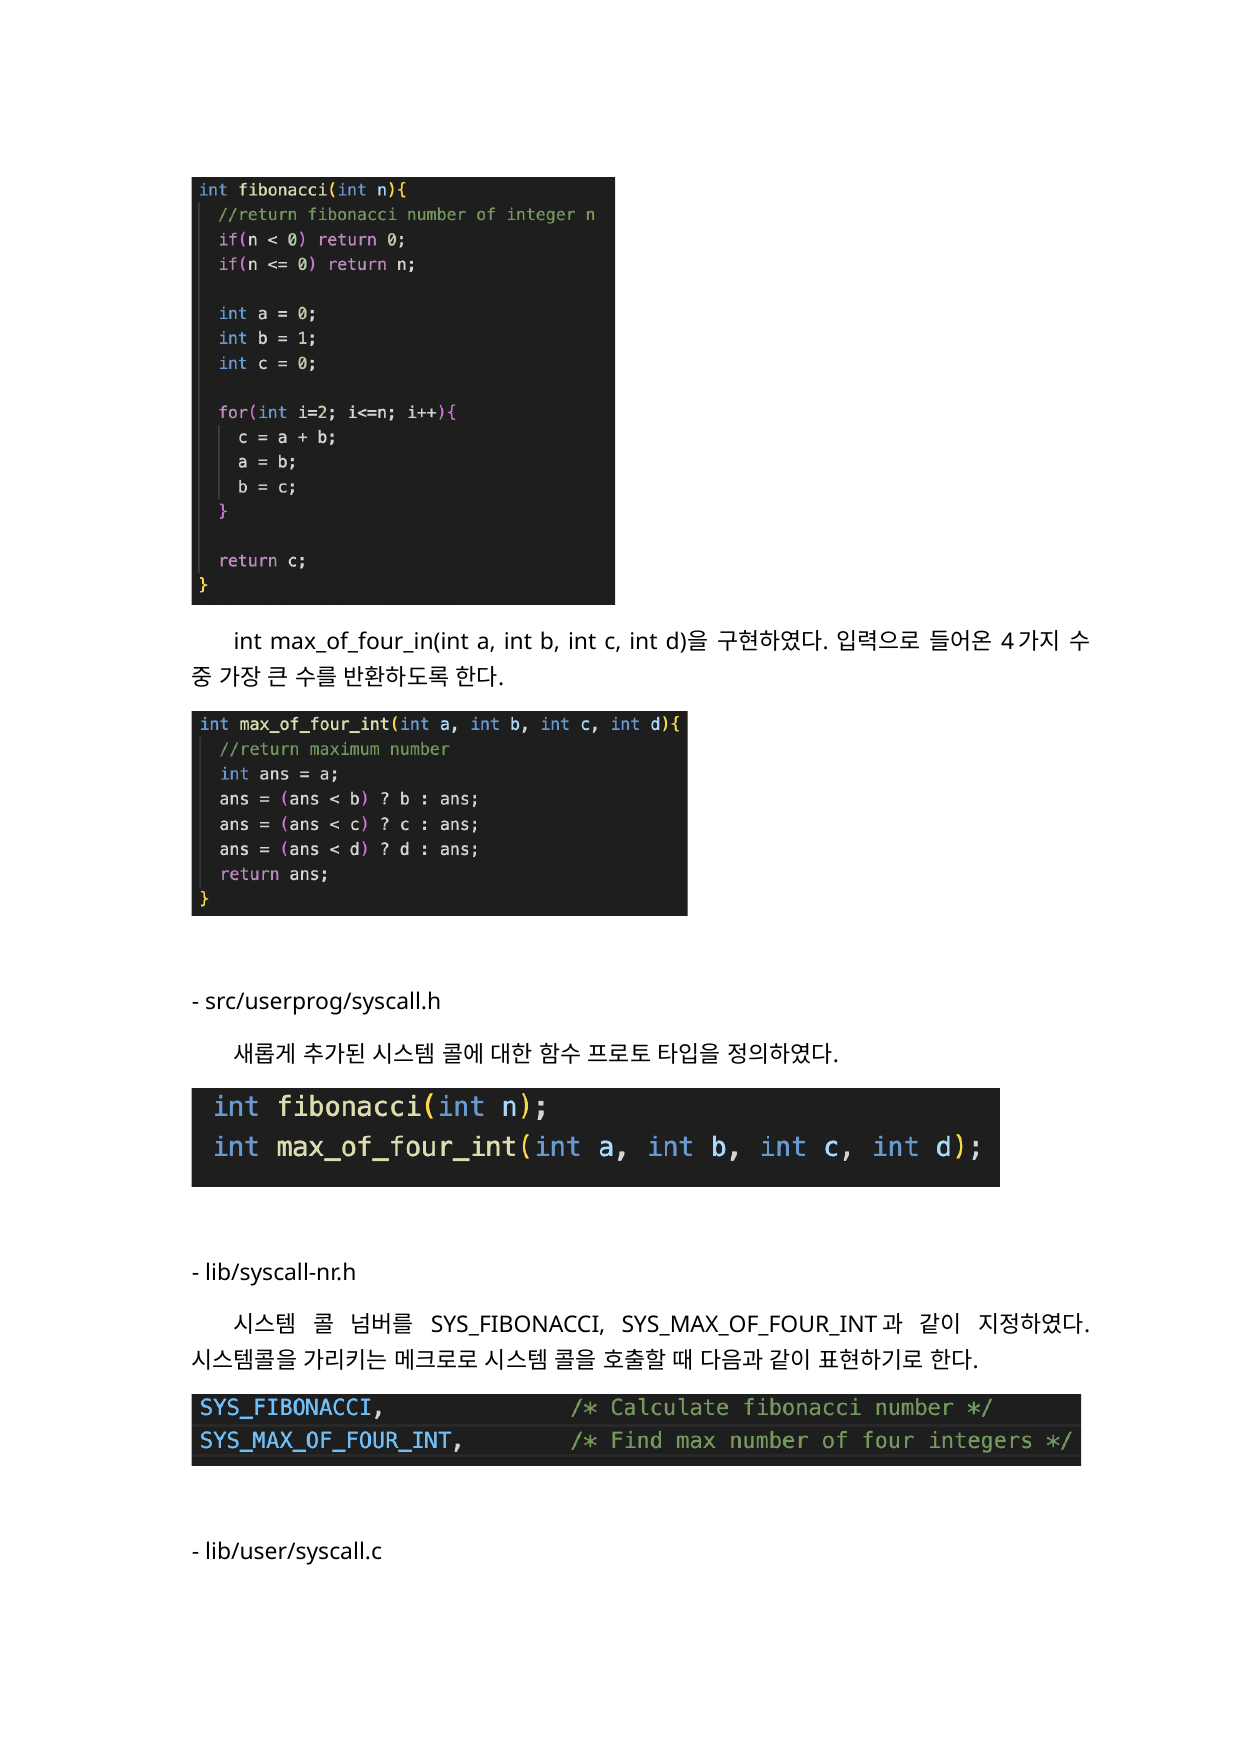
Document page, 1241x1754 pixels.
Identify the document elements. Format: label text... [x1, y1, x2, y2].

picture [191, 177, 616, 605]
list 시스템 콜 넘버를 SYS_FIBONACCI, SYS_MAX_OF_FOUR_INT과 같이 지정하였다. 시스템콜을 가리키는 메크로로 시스템 콜을 호출할 때 다음과 같이 표현하기로 한다. [192, 1306, 1090, 1375]
picture [191, 711, 688, 916]
list - lib/user/syscall.c [192, 1535, 1090, 1567]
picture [191, 1394, 1082, 1466]
list int max_of_four_in(int a, int b, int c, int d)을 구현하였다. 입력으로 들어온 4가지 수 중 가장 큰 수를 반환하도록 한다. [192, 623, 1090, 692]
list - src/userprog/syscall.h [192, 985, 1090, 1016]
list - lib/syscall-nr.h [192, 1256, 1090, 1287]
picture [191, 1088, 1000, 1187]
list 새롭게 추가된 시스템 콜에 대한 함수 프로토 타입을 정의하였다. [192, 1035, 1090, 1069]
